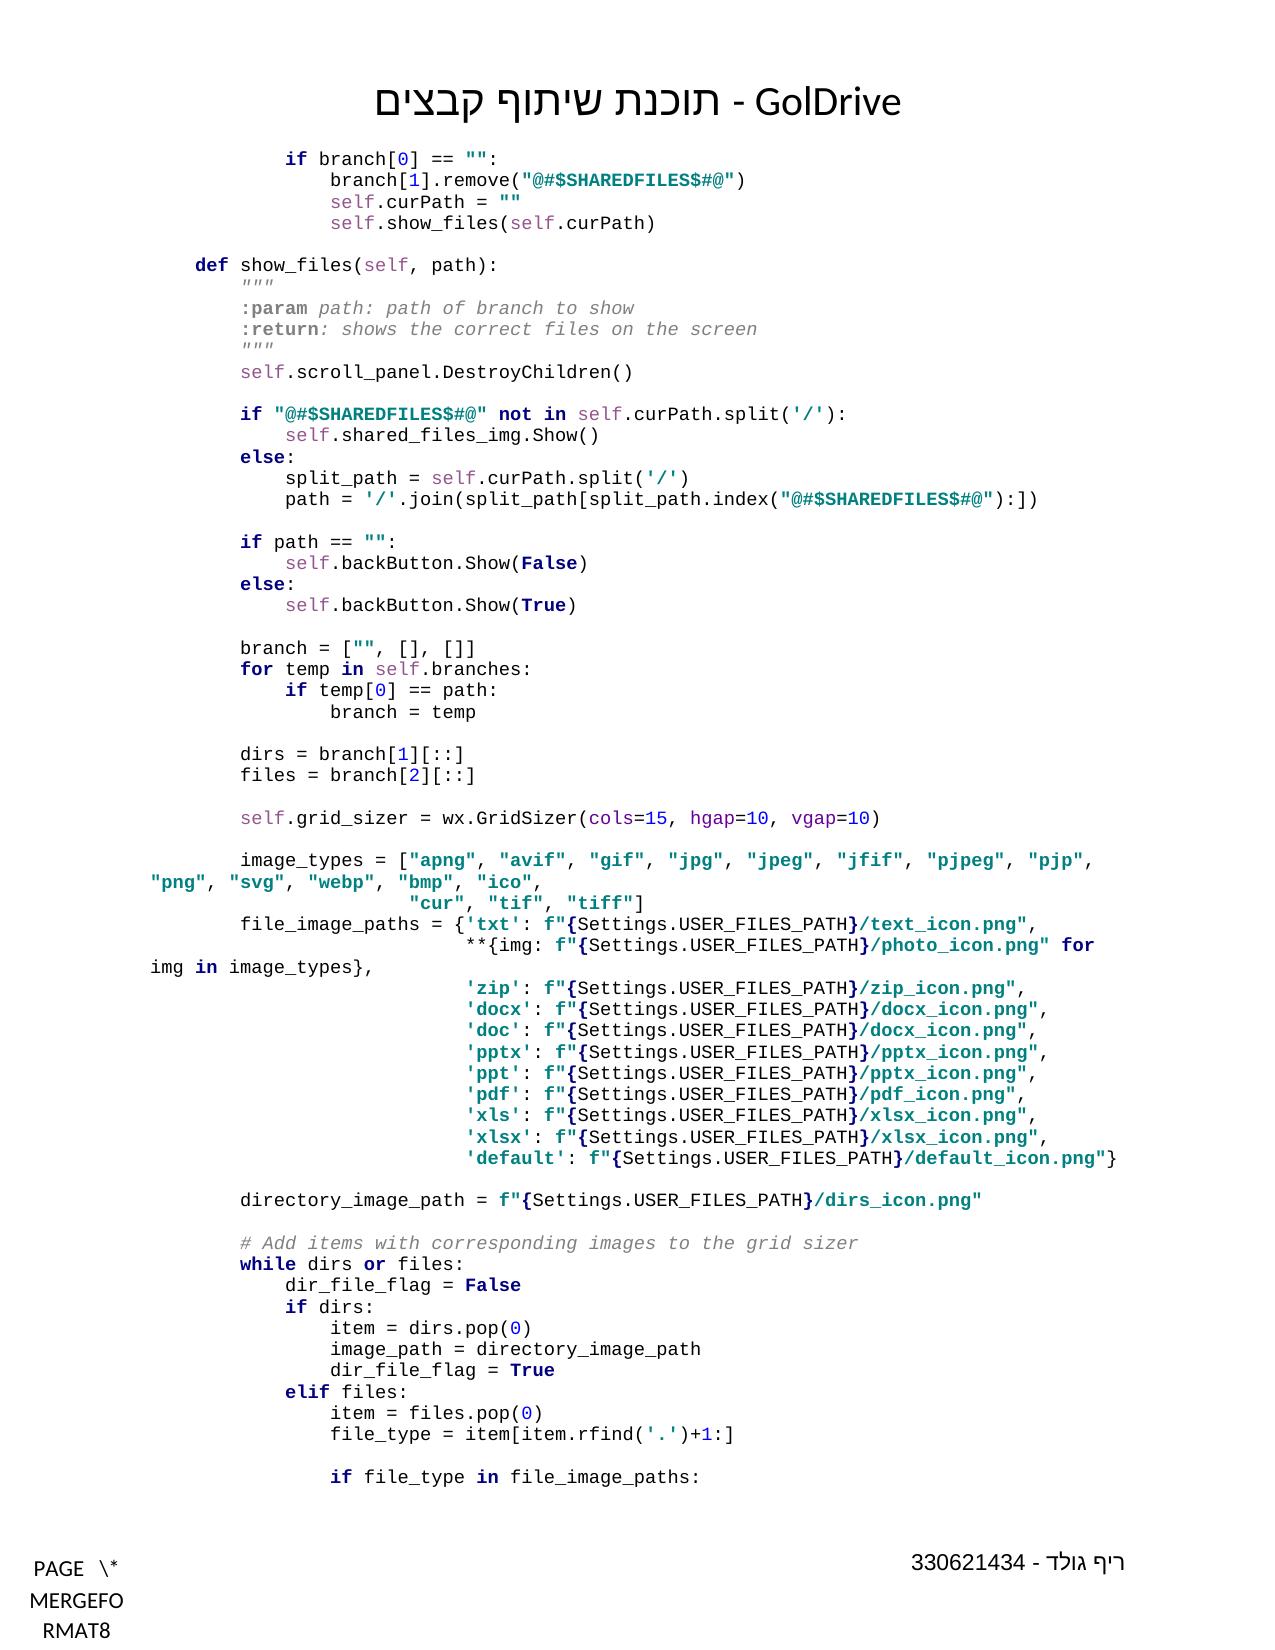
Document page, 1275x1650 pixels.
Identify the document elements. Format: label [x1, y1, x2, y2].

text [150, 150, 1125, 1489]
